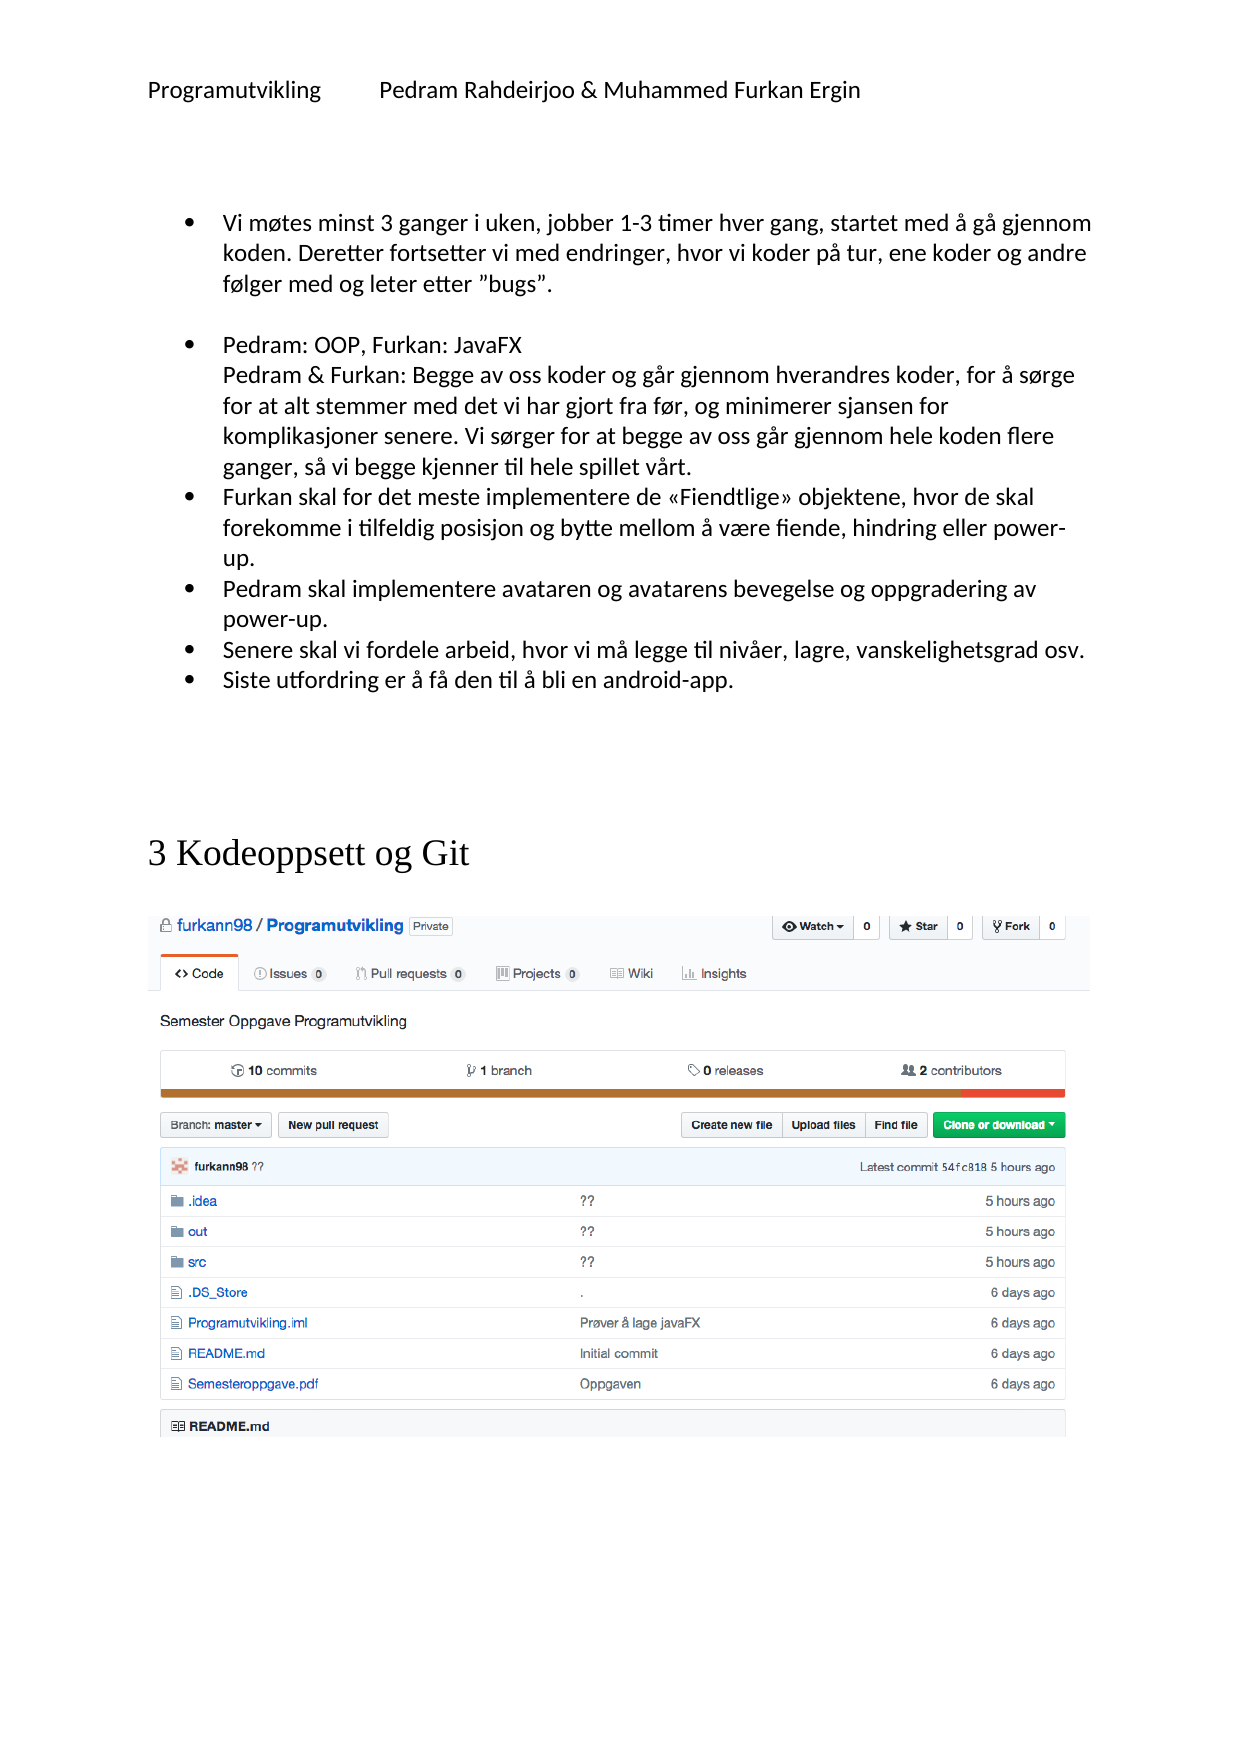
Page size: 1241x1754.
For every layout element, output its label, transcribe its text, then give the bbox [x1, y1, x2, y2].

list Pedram skal implementere avataren og avatarens bevegelse og oppgradering av power-up. [185, 573, 1093, 634]
picture [147, 916, 1090, 1437]
list Pedram: OOP, Furkan: JavaFX Pedram & Furkan: Begge av oss koder og går gjennom hverandres koder, for å sørge for at alt stemmer med det vi har gjort fra før, og minimerer sjansen for komplikasjoner senere. Vi sørger for at begge av oss går gjennom hele koden flere ganger, så vi begge kjenner til hele spillet vårt. [185, 329, 1093, 482]
list Siste utfordring er å få den til å bli en android-app. [185, 665, 1093, 726]
text 3 Kodeoppsett og Git [148, 830, 1093, 873]
list Senere skal vi fordele arbeid, hvor vi må legge til nivåer, lagre, vanskelighetsgrad osv. [185, 634, 1093, 665]
